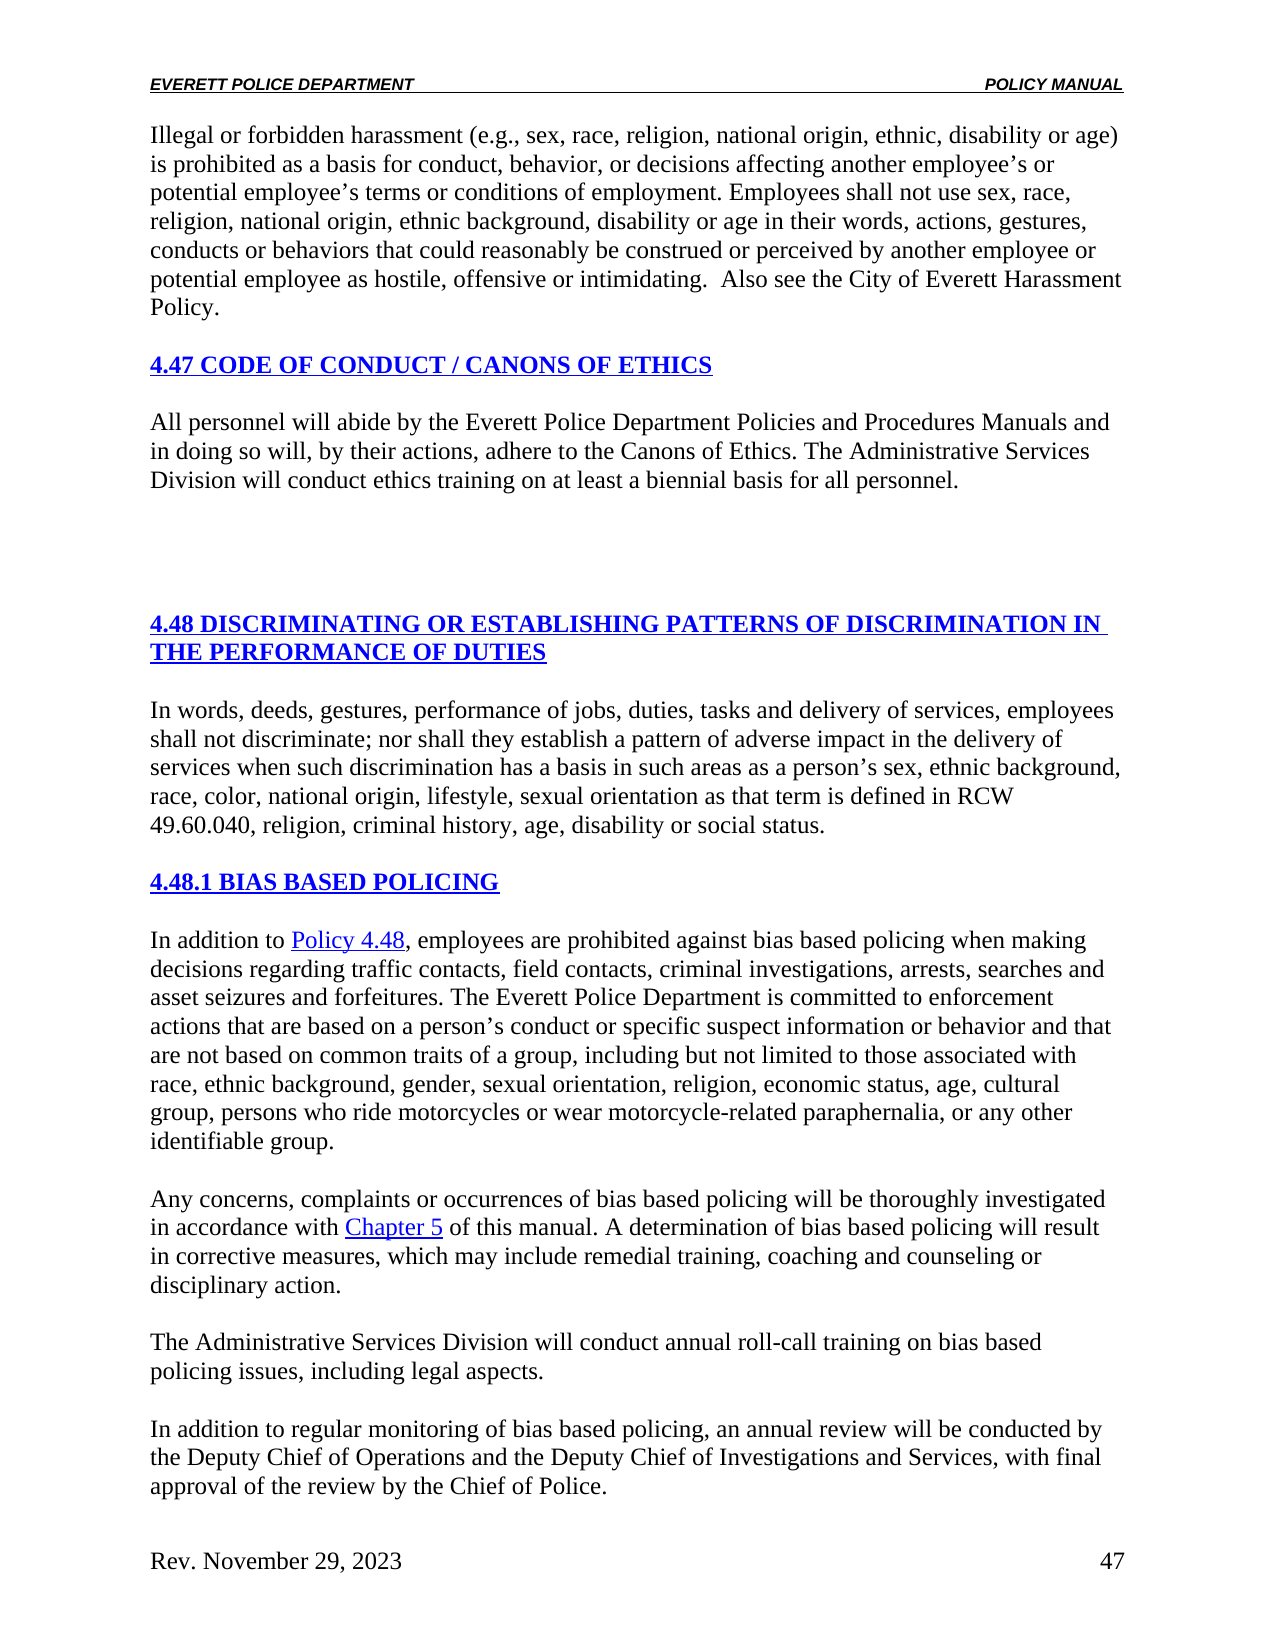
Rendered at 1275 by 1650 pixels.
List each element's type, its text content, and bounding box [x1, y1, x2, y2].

text In addition to Policy 4.48, employees are prohibited against bias based policing when making decisions regarding traffic contacts, field contacts, criminal investigations, arrests, searches and asset seizures and forfeitures. The Everett Police Department is committed to enforcement actions that are based on a person’s conduct or specific suspect information or behavior and that are not based on common traits of a group, including but not limited to those associated with race, ethnic background, gender, sexual orientation, religion, economic status, age, cultural group, persons who ride motorcycles or wear motorcycle-related paraphernalia, or any other identifiable group. [150, 925, 1125, 1155]
text Illegal or forbidden harassment (e.g., sex, race, religion, national origin, ethnic, disability or age) is prohibited as a basis for conduct, behavior, or decisions affecting another employee’s or potential employee’s terms or conditions of employment. Employees shall not use sex, race, religion, national origin, ethnic background, disability or age in their words, actions, gestures, conducts or behaviors that could reasonably be construed or perceived by another employee or potential employee as hostile, offensive or intimidating. Also see the City of Everett Harassment Policy. [150, 120, 1125, 321]
text The Administrative Services Division will conduct annual roll-call training on bias based policing issues, including legal aspects. [150, 1327, 1125, 1385]
text 4.48.1 BIAS BASED POLICING [150, 867, 1125, 896]
text 4.48 DISCRIMINATING or Establishing Patterns of Discrimination in the Performance of Duties [150, 609, 1125, 666]
text 4.47 Code of Conduct / Canons of Ethics [150, 350, 1125, 379]
text In addition to regular monitoring of bias based policing, an annual review will be conducted by the Deputy Chief of Operations and the Deputy Chief of Investigations and Services, with final approval of the review by the Chief of Police. [150, 1414, 1125, 1500]
text In words, deeds, gestures, performance of jobs, duties, tasks and delivery of services, employees shall not discriminate; nor shall they establish a pattern of adverse impact in the delivery of services when such discrimination has a basis in such areas as a person’s sex, ethnic background, race, color, national origin, lifestyle, sexual orientation as that term is defined in RCW 49.60.040, religion, criminal history, age, disability or social status. [150, 695, 1125, 839]
text All personnel will abide by the Everett Police Department Policies and Procedures Manuals and in doing so will, by their actions, adhere to the Canons of Ethics. The Administrative Services Division will conduct ethics training on at least a biennial basis for all personnel. [150, 407, 1125, 494]
text Any concerns, complaints or occurrences of bias based policing will be thoroughly investigated in accordance with Chapter 5 of this manual. A determination of bias based policing will result in corrective measures, which may include remedial training, coaching and counseling or disciplinary action. [150, 1184, 1125, 1299]
